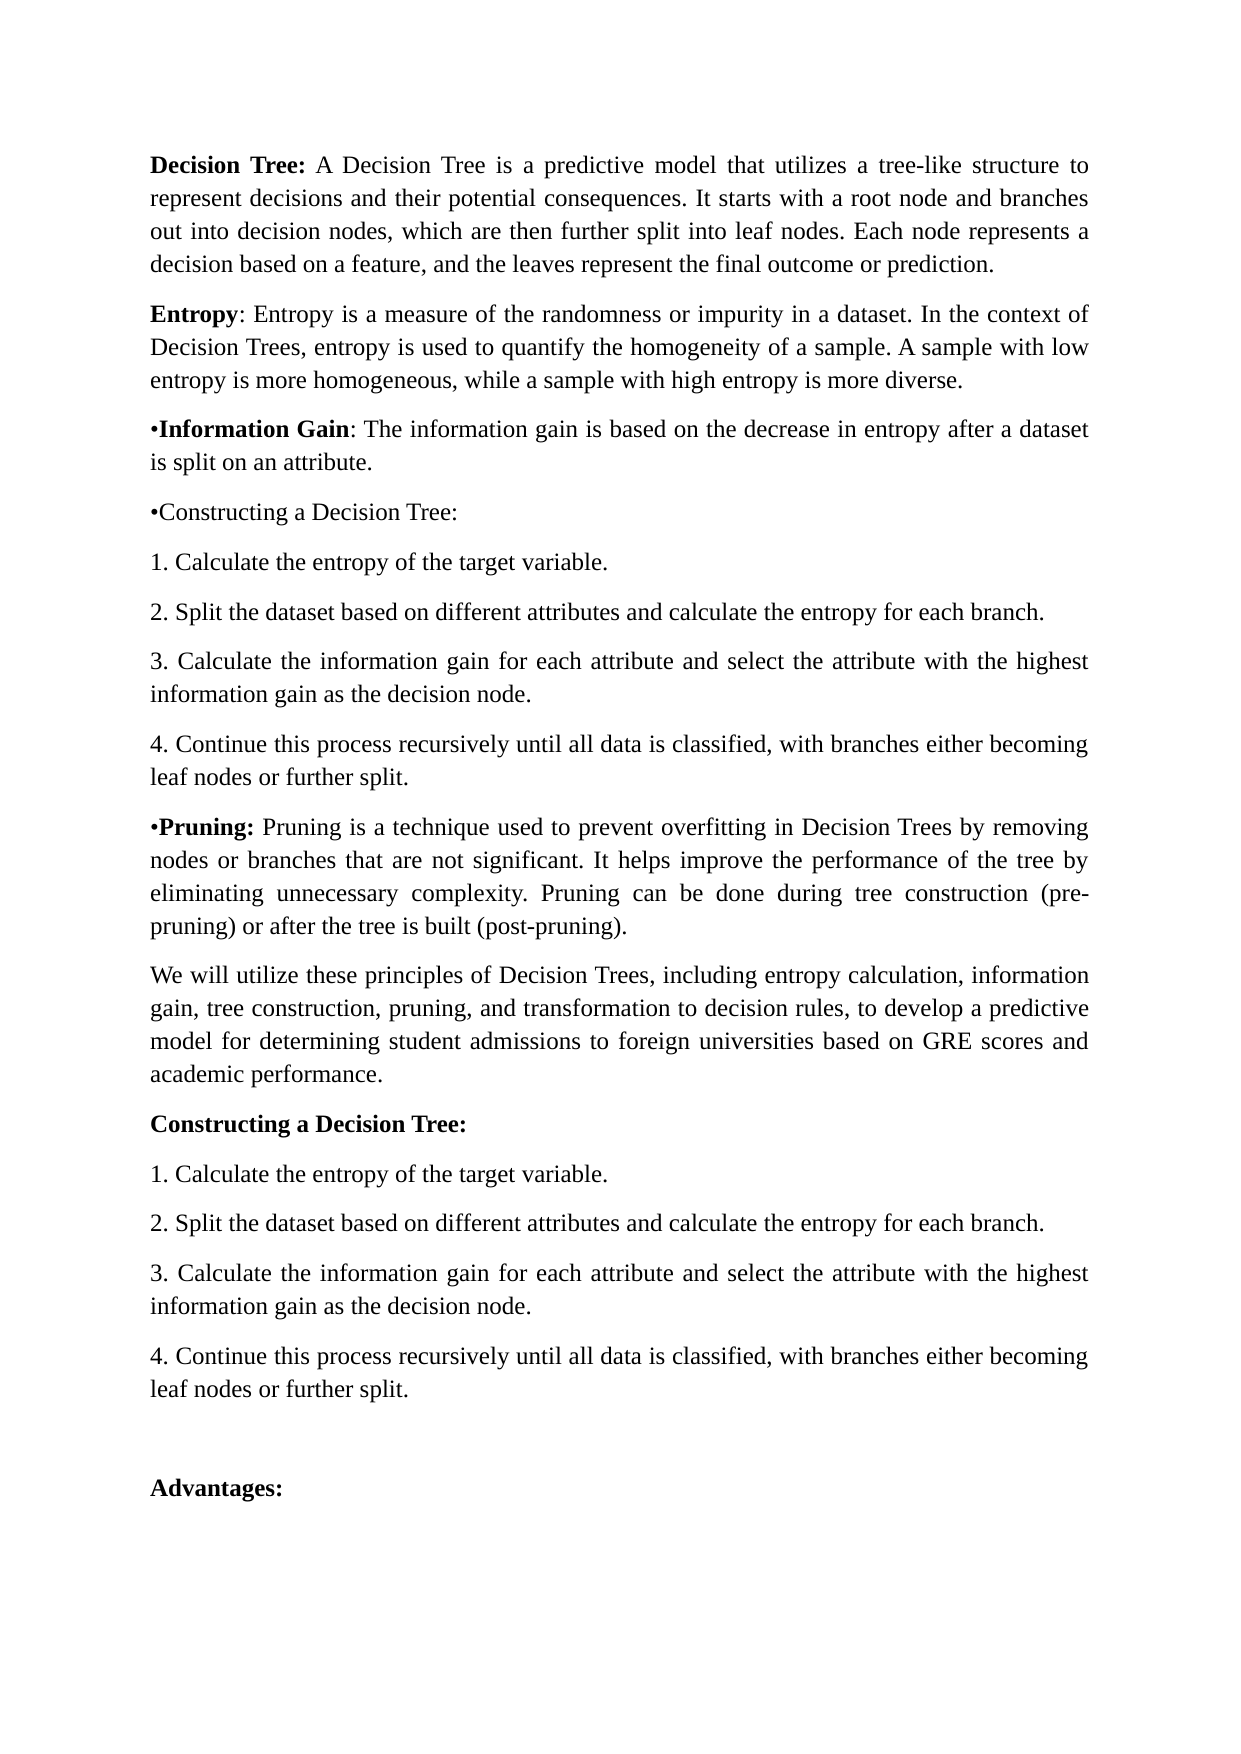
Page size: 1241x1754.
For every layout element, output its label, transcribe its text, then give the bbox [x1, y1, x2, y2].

text We will utilize these principles of Decision Trees, including entropy calculation, information gain, tree construction, pruning, and transformation to decision rules, to develop a predictive model for determining student admissions to foreign universities based on GRE scores and academic performance. [150, 960, 1090, 1088]
text Advantages: [150, 1473, 1090, 1502]
text •Information Gain: The information gain is based on the decrease in entropy after a dataset is split on an attribute. [150, 414, 1090, 476]
text 3. Calculate the information gain for each attribute and select the attribute with the highest information gain as the decision node. [150, 646, 1090, 708]
text 4. Continue this process recursively until all data is classified, with branches either becoming leaf nodes or further split. [150, 1341, 1090, 1403]
text 1. Calculate the entropy of the target variable. [150, 547, 1090, 576]
text 3. Calculate the information gain for each attribute and select the attribute with the highest information gain as the decision node. [150, 1258, 1090, 1320]
text 4. Continue this process recursively until all data is classified, with branches either becoming leaf nodes or further split. [150, 729, 1090, 791]
text •Pruning: Pruning is a technique used to prevent overfitting in Decision Trees by removing nodes or branches that are not significant. It helps improve the performance of the tree by eliminating unnecessary complexity. Pruning can be done during tree construction (pre-pruning) or after the tree is built (post-pruning). [150, 812, 1090, 939]
text Entropy: Entropy is a measure of the randomness or impurity in a dataset. In the context of Decision Trees, entropy is used to quantify the homogeneity of a sample. A sample with low entropy is more homogeneous, while a sample with high entropy is more diverse. [150, 299, 1090, 393]
text 2. Split the dataset based on different attributes and calculate the entropy for each branch. [150, 597, 1090, 625]
text 1. Calculate the entropy of the target variable. [150, 1159, 1090, 1188]
text Constructing a Decision Tree: [150, 1109, 1090, 1138]
text •Constructing a Decision Tree: [150, 497, 1090, 526]
text 2. Split the dataset based on different attributes and calculate the entropy for each branch. [150, 1208, 1090, 1237]
text Decision Tree: A Decision Tree is a predictive model that utilizes a tree-like structure to represent decisions and their potential consequences. It starts with a root node and branches out into decision nodes, which are then further split into leaf nodes. Each node represents a decision based on a feature, and the leaves represent the final outcome or prediction. [150, 150, 1090, 278]
